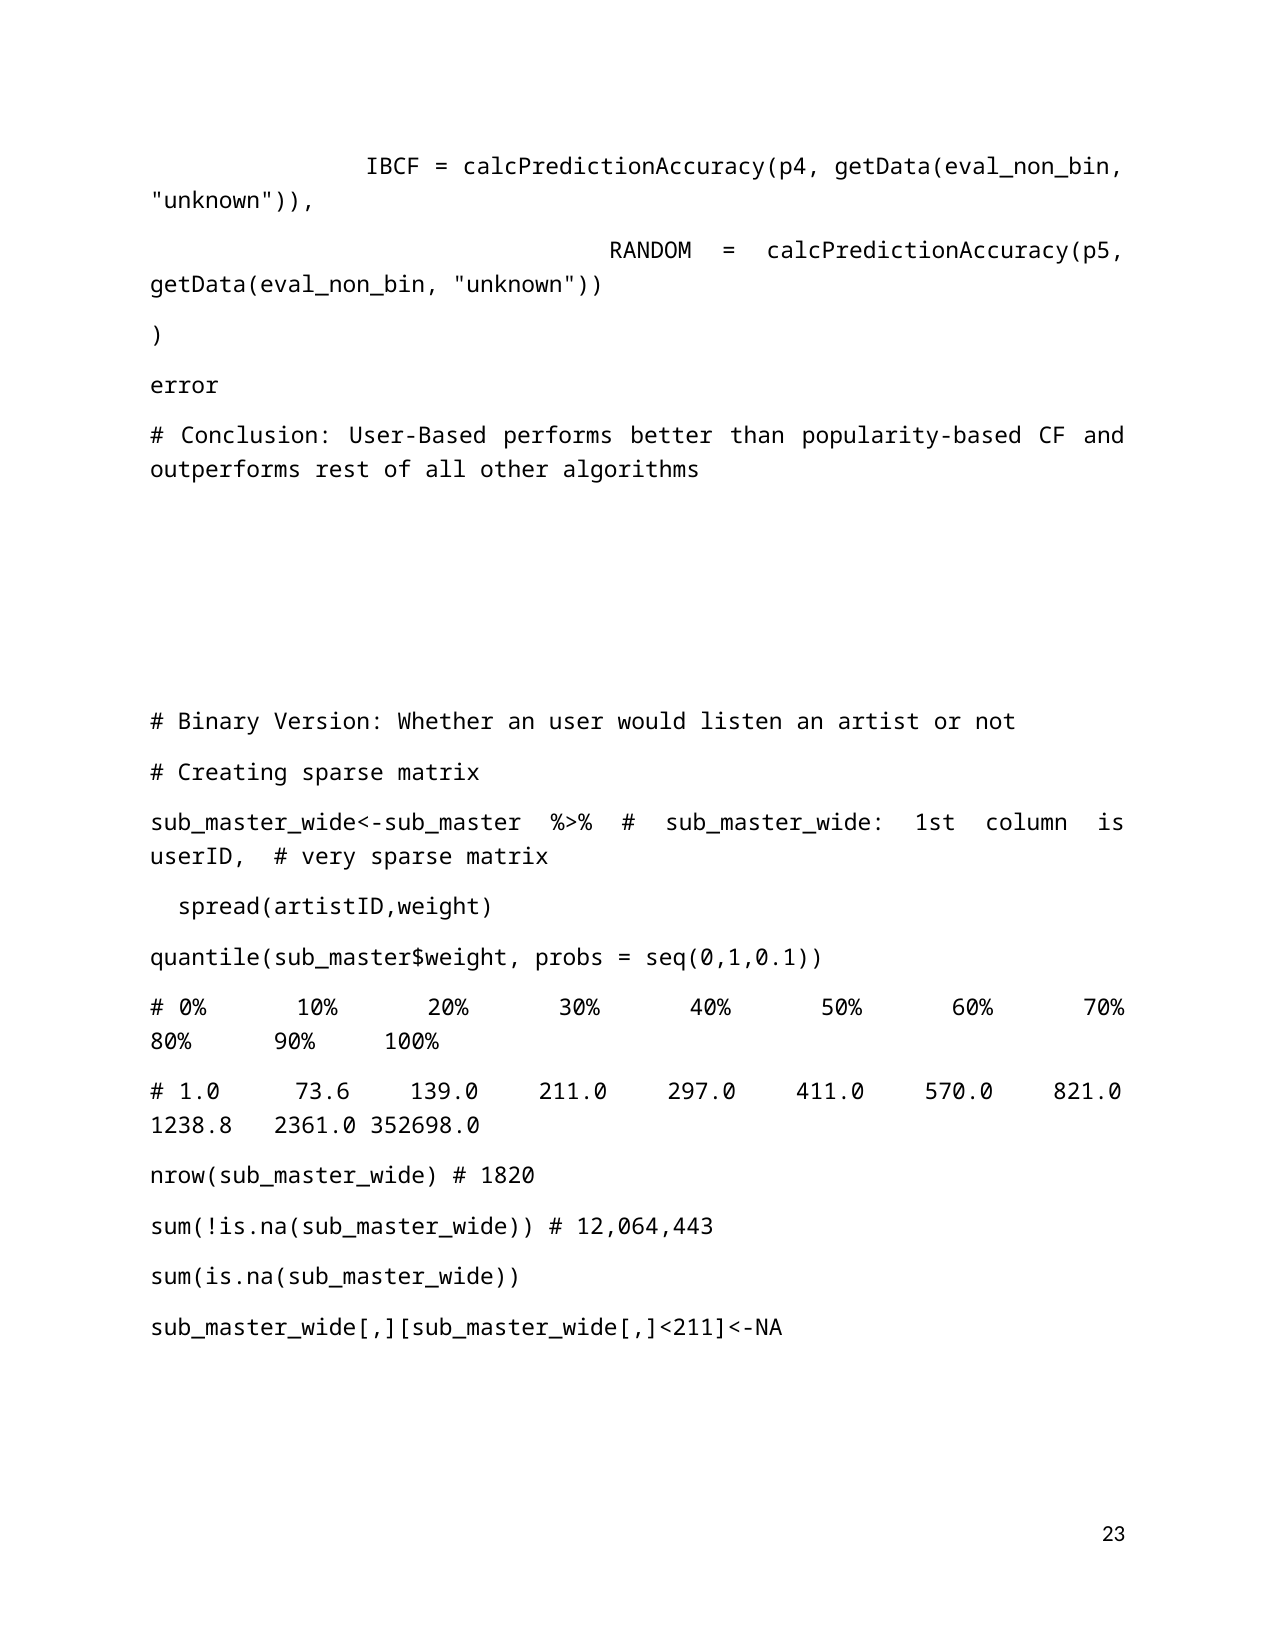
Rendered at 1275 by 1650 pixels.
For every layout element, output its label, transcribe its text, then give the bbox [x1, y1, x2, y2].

text spread(artistID,weight) [150, 890, 1125, 921]
text nrow(sub_master_wide) # 1820 [150, 1159, 1125, 1190]
text # 0% 10% 20% 30% 40% 50% 60% 70% 80% 90% 100% [150, 991, 1125, 1056]
text quantile(sub_master$weight, probs = seq(0,1,0.1)) [150, 940, 1125, 972]
text IBCF = calcPredictionAccuracy(p4, getData(eval_non_bin, "unknown")), [150, 150, 1125, 215]
text error [150, 369, 1125, 400]
text sum(!is.na(sub_master_wide)) # 12,064,443 [150, 1209, 1125, 1241]
text # 1.0 73.6 139.0 211.0 297.0 411.0 570.0 821.0 1238.8 2361.0 352698.0 [150, 1075, 1125, 1140]
text # Conclusion: User-Based performs better than popularity-based CF and outperforms rest of all other algorithms [150, 419, 1125, 484]
text ) [150, 318, 1125, 349]
text sub_master_wide<-sub_master %>% # sub_master_wide: 1st column is userID, # very sparse matrix [150, 806, 1125, 871]
text sum(is.na(sub_master_wide)) [150, 1260, 1125, 1291]
text sub_master_wide[,][sub_master_wide[,]<211]<-NA [150, 1310, 1125, 1342]
text RANDOM = calcPredictionAccuracy(p5, getData(eval_non_bin, "unknown")) [150, 234, 1125, 299]
text # Binary Version: Whether an user would listen an artist or not [150, 705, 1125, 736]
text # Creating sparse matrix [150, 755, 1125, 787]
